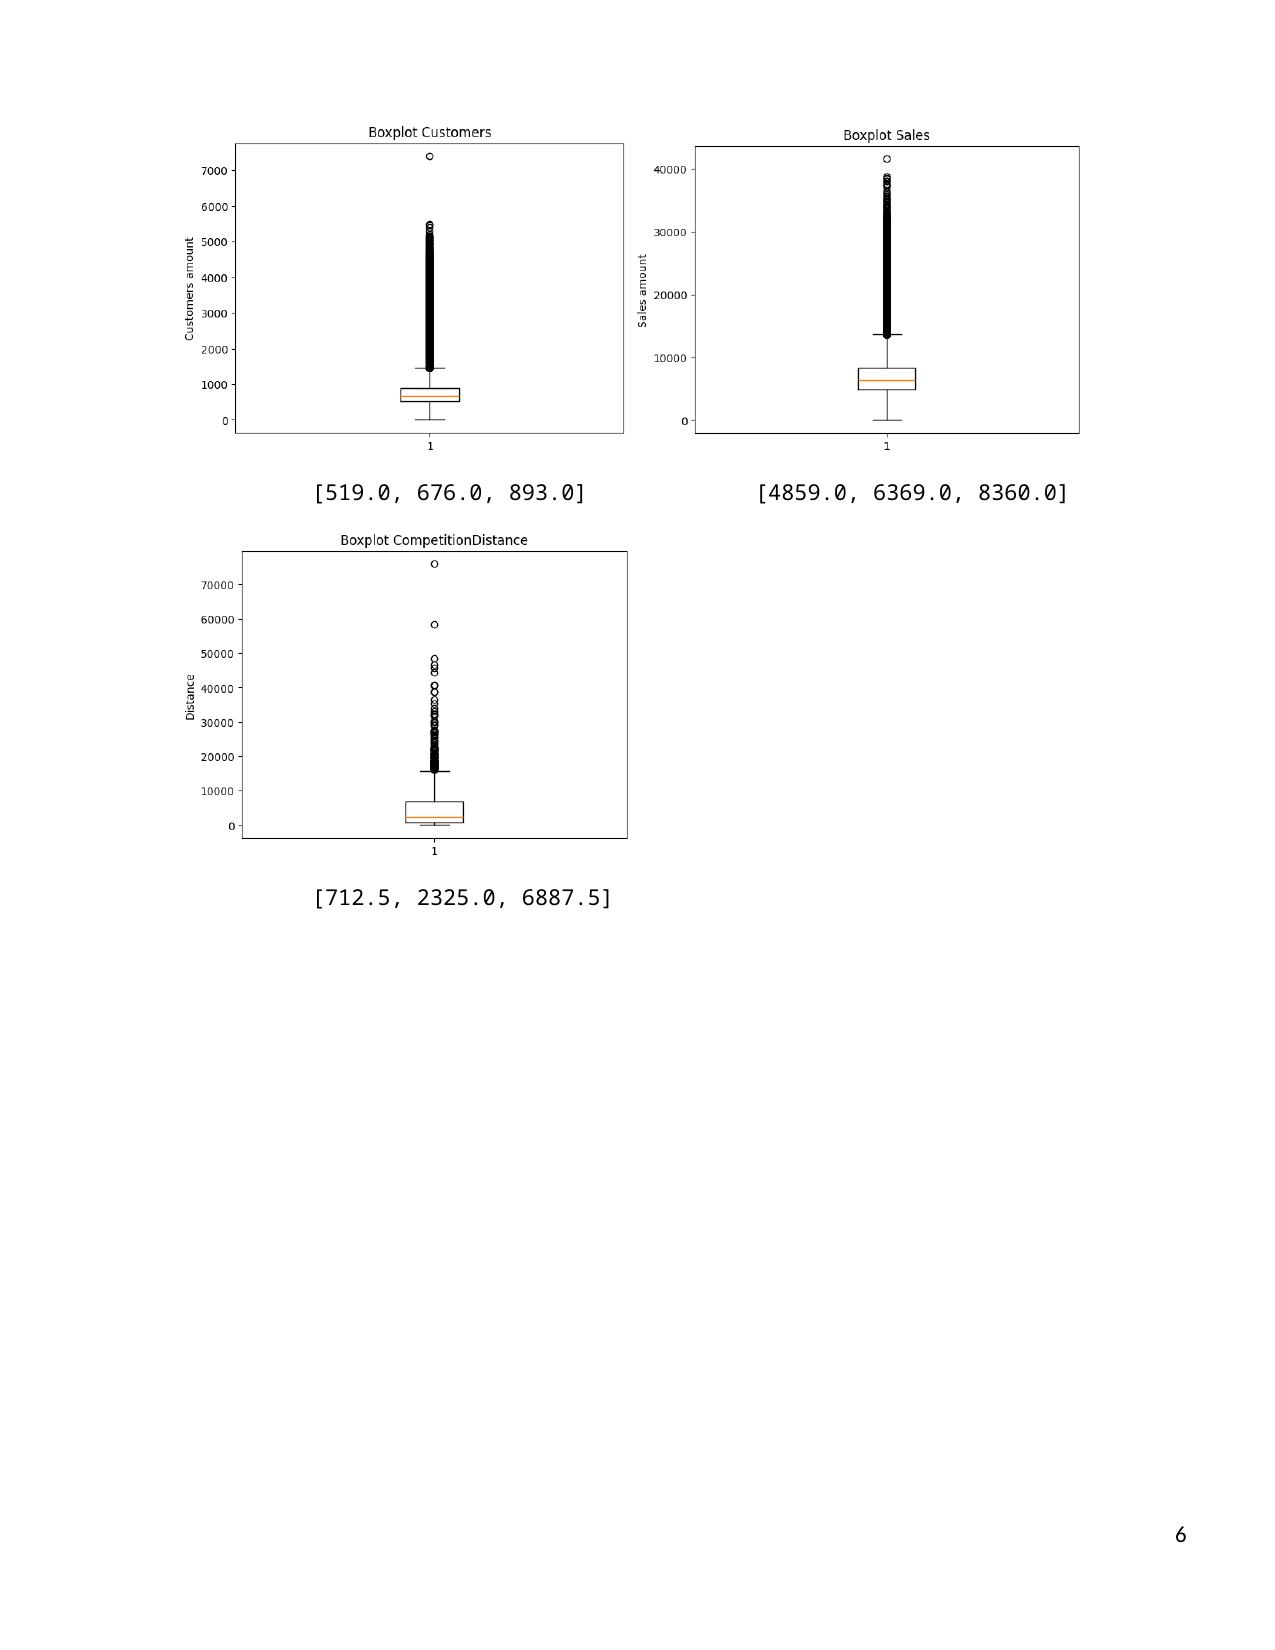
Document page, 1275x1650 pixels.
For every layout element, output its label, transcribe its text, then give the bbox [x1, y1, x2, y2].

text [519.0, 676.0, 893.0] [4859.0, 6369.0, 8360.0] [177, 477, 1186, 507]
picture [177, 118, 1086, 459]
text [712.5, 2325.0, 6887.5] [177, 882, 1186, 912]
picture [177, 526, 634, 864]
